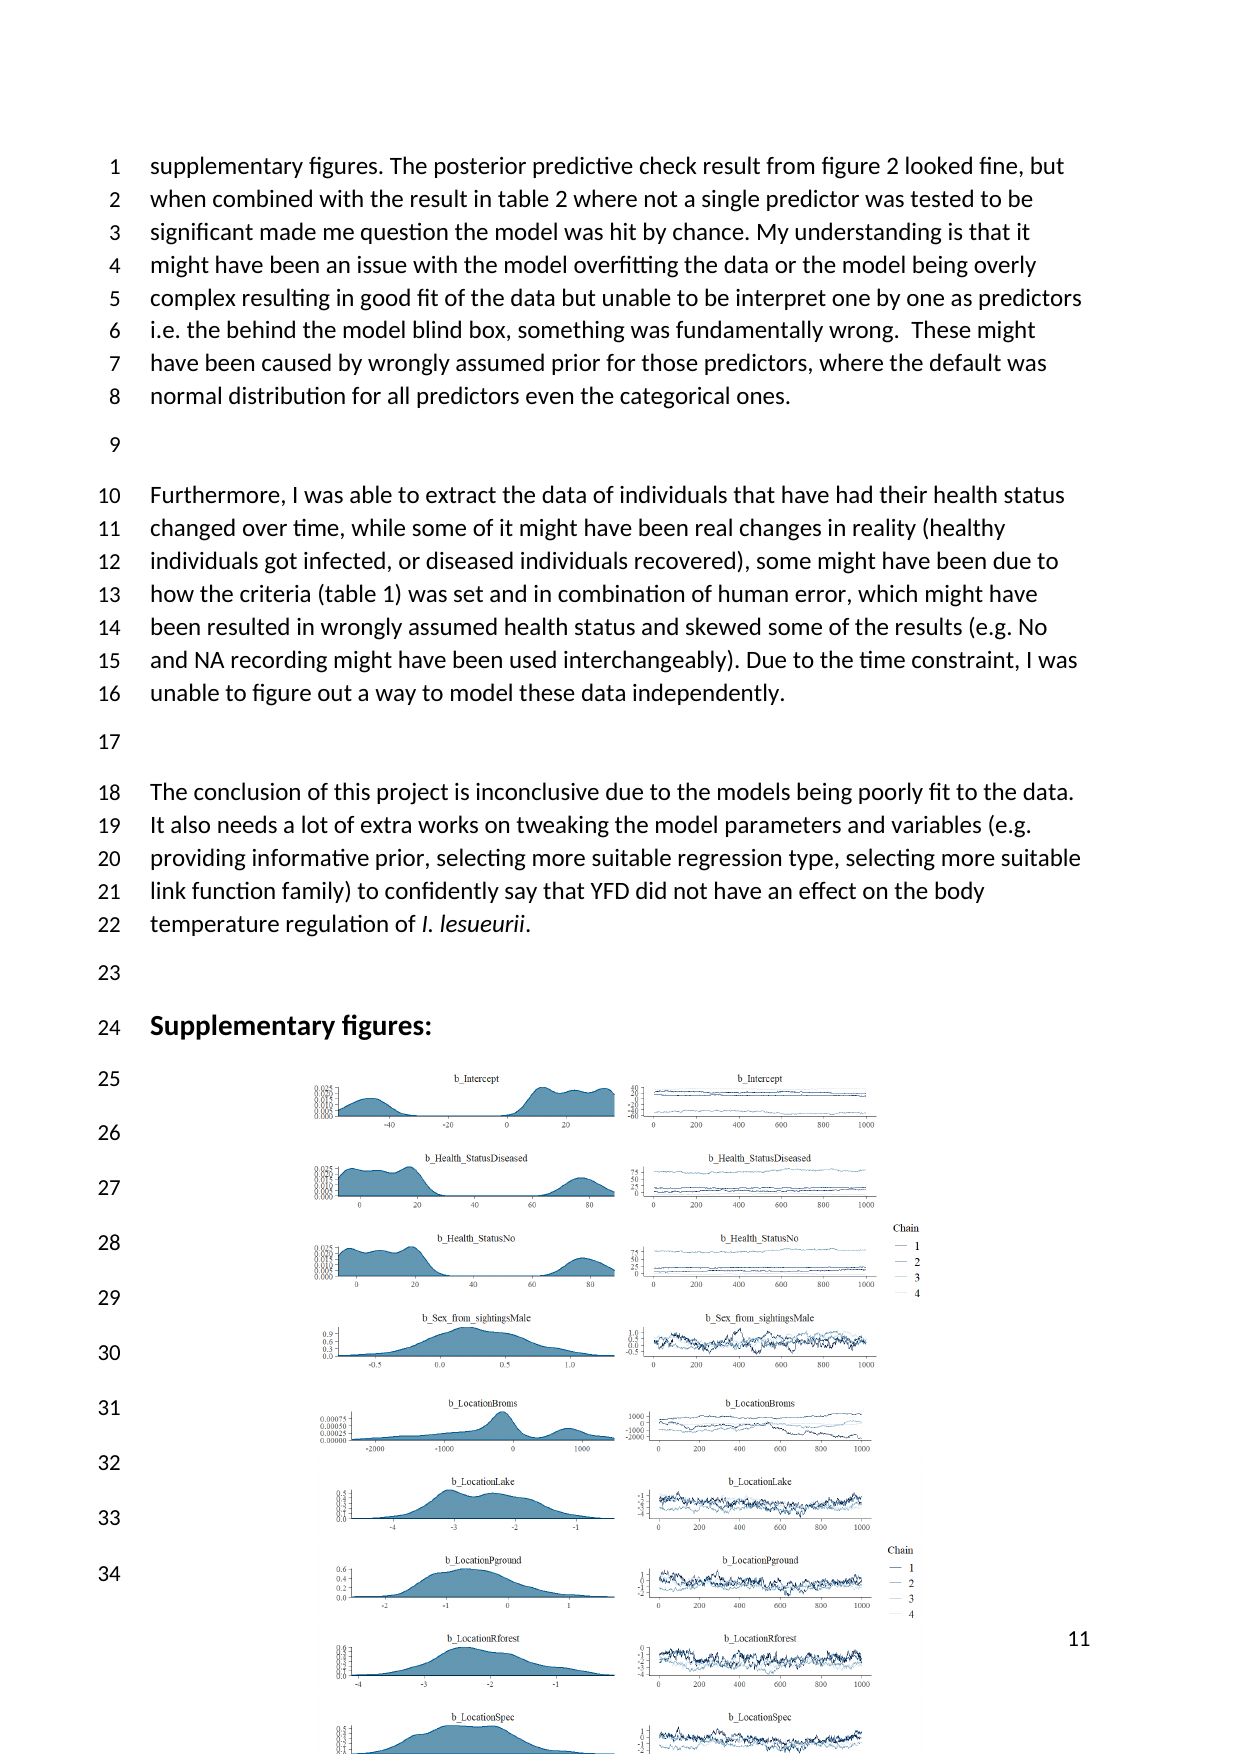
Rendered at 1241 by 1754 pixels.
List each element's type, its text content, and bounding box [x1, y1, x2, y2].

picture [309, 1063, 931, 1754]
text Furthermore, I was able to extract the data of individuals that have had their health status changed over time, while some of it might have been real changes in reality (healthy individuals got infected, or diseased individuals recovered), some might have been due to how the criteria (table 1) was set and in combination of human error, which might have been resulted in wrongly assumed health status and skewed some of the results (e.g. No and NA recording might have been used interchangeably). Due to the time constraint, I was unable to figure out a way to model these data independently. [150, 479, 1090, 708]
text Supplementary figures: [150, 1007, 1090, 1043]
text The conclusion of this project is inconclusive due to the models being poorly fit to the data. It also needs a lot of extra works on tweaking the model parameters and variables (e.g. providing informative prior, selecting more suitable regression type, selecting more suitable link function family) to confidently say that YFD did not have an effect on the body temperature regulation of I. lesueurii. [150, 776, 1090, 938]
